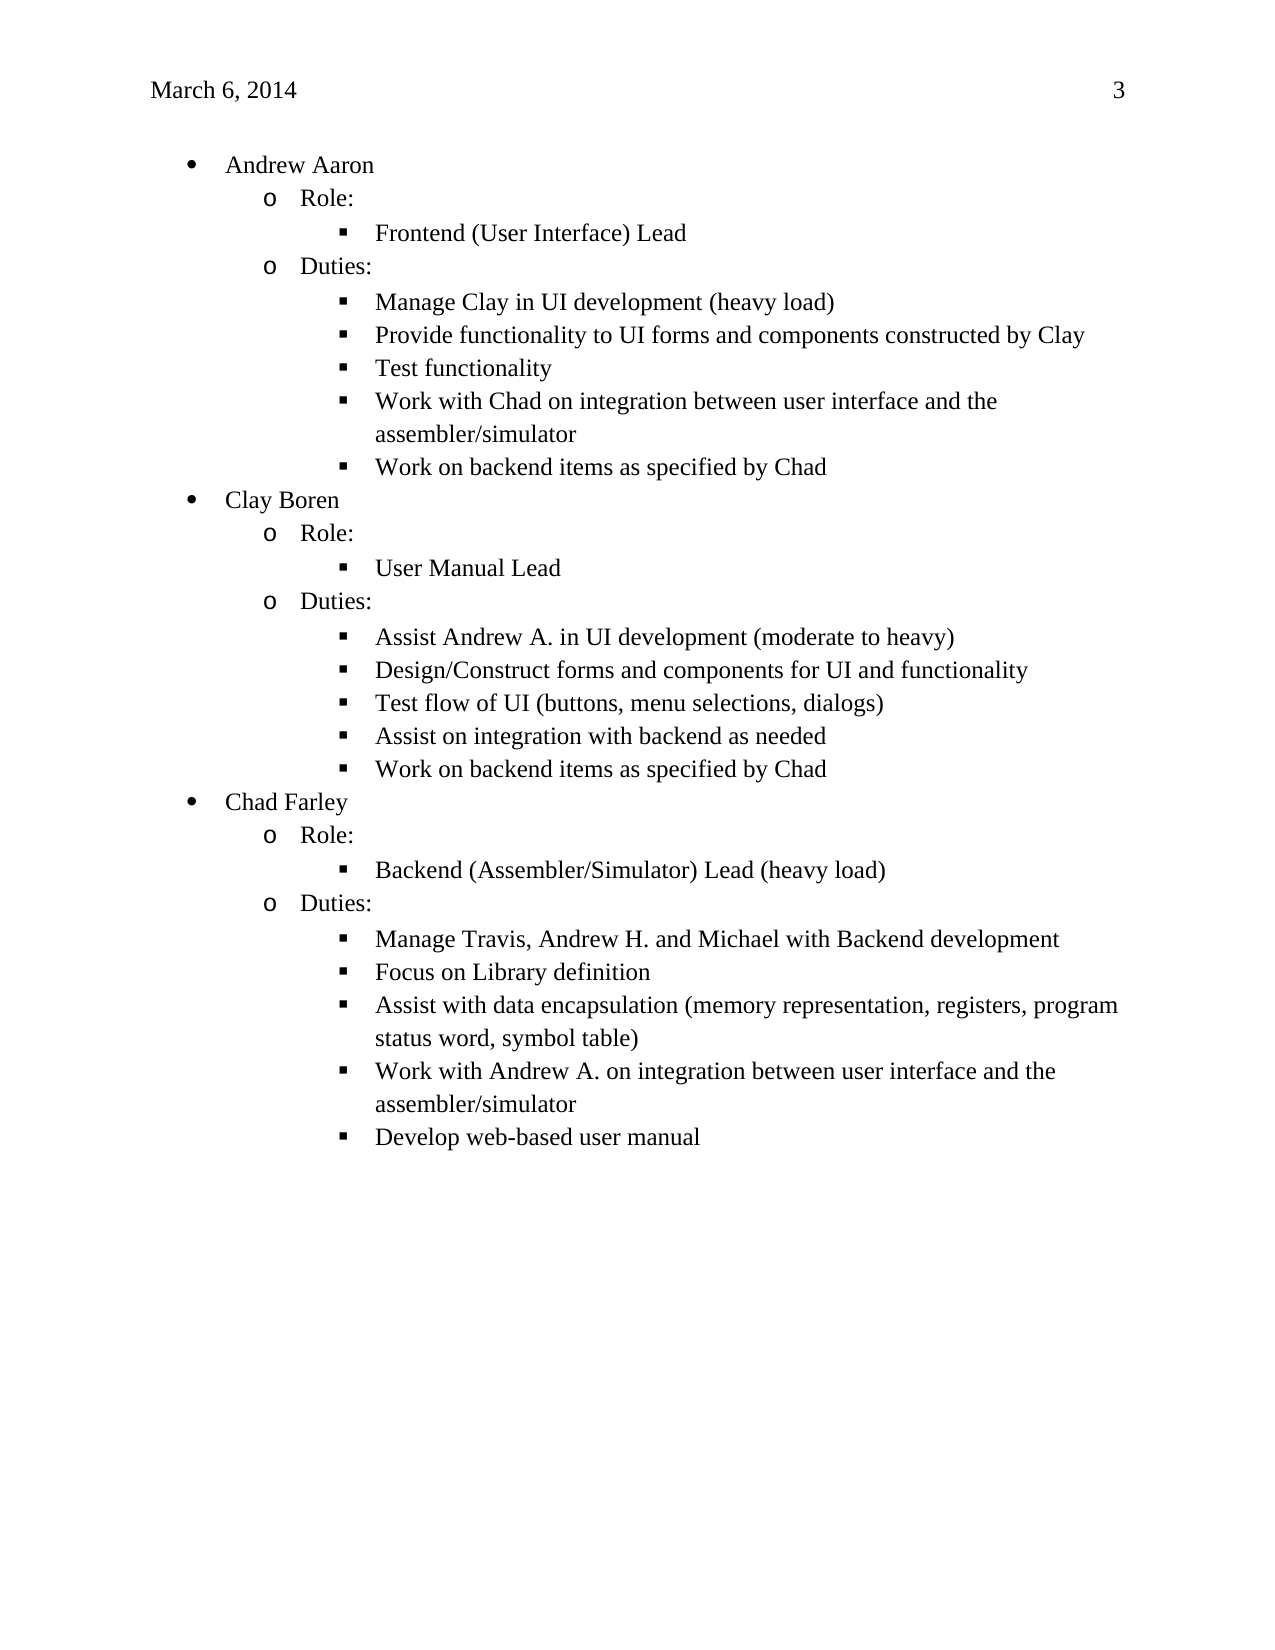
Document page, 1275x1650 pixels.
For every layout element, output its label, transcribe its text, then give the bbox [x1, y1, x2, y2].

list Assist with data encapsulation (memory representation, registers, program status word, symbol table) [337, 990, 1125, 1052]
list Role: [262, 518, 1125, 549]
list Role: [262, 183, 1125, 214]
list Assist Andrew A. in UI development (moderate to heavy) [337, 622, 1125, 651]
list Work on backend items as specified by Chad [337, 452, 1125, 481]
list Chad Farley [187, 787, 1125, 816]
list Assist on integration with backend as needed [337, 721, 1125, 750]
list Work with Andrew A. on integration between user interface and the assembler/simulator [337, 1056, 1125, 1118]
list Andrew Aaron [187, 150, 1125, 179]
list Focus on Library definition [337, 957, 1125, 986]
list Manage Travis, Andrew H. and Michael with Backend development [337, 924, 1125, 953]
list Test flow of UI (buttons, menu selections, dialogs) [337, 688, 1125, 717]
list Role: [262, 820, 1125, 851]
list Test functionality [337, 353, 1125, 382]
list Frontend (User Interface) Lead [337, 218, 1125, 247]
list Clay Boren [187, 485, 1125, 514]
list Provide functionality to UI forms and components constructed by Clay [337, 320, 1125, 349]
list Work on backend items as specified by Chad [337, 754, 1125, 783]
list Develop web-based user manual [337, 1122, 1125, 1151]
list Design/Construct forms and components for UI and functionality [337, 655, 1125, 684]
list User Manual Lead [337, 553, 1125, 582]
list Manage Clay in UI development (heavy load) [337, 287, 1125, 316]
list Work with Chad on integration between user interface and the assembler/simulator [337, 386, 1125, 448]
list Duties: [262, 251, 1125, 282]
list Duties: [262, 888, 1125, 919]
list Backend (Assembler/Simulator) Lead (heavy load) [337, 855, 1125, 884]
list Duties: [262, 586, 1125, 617]
